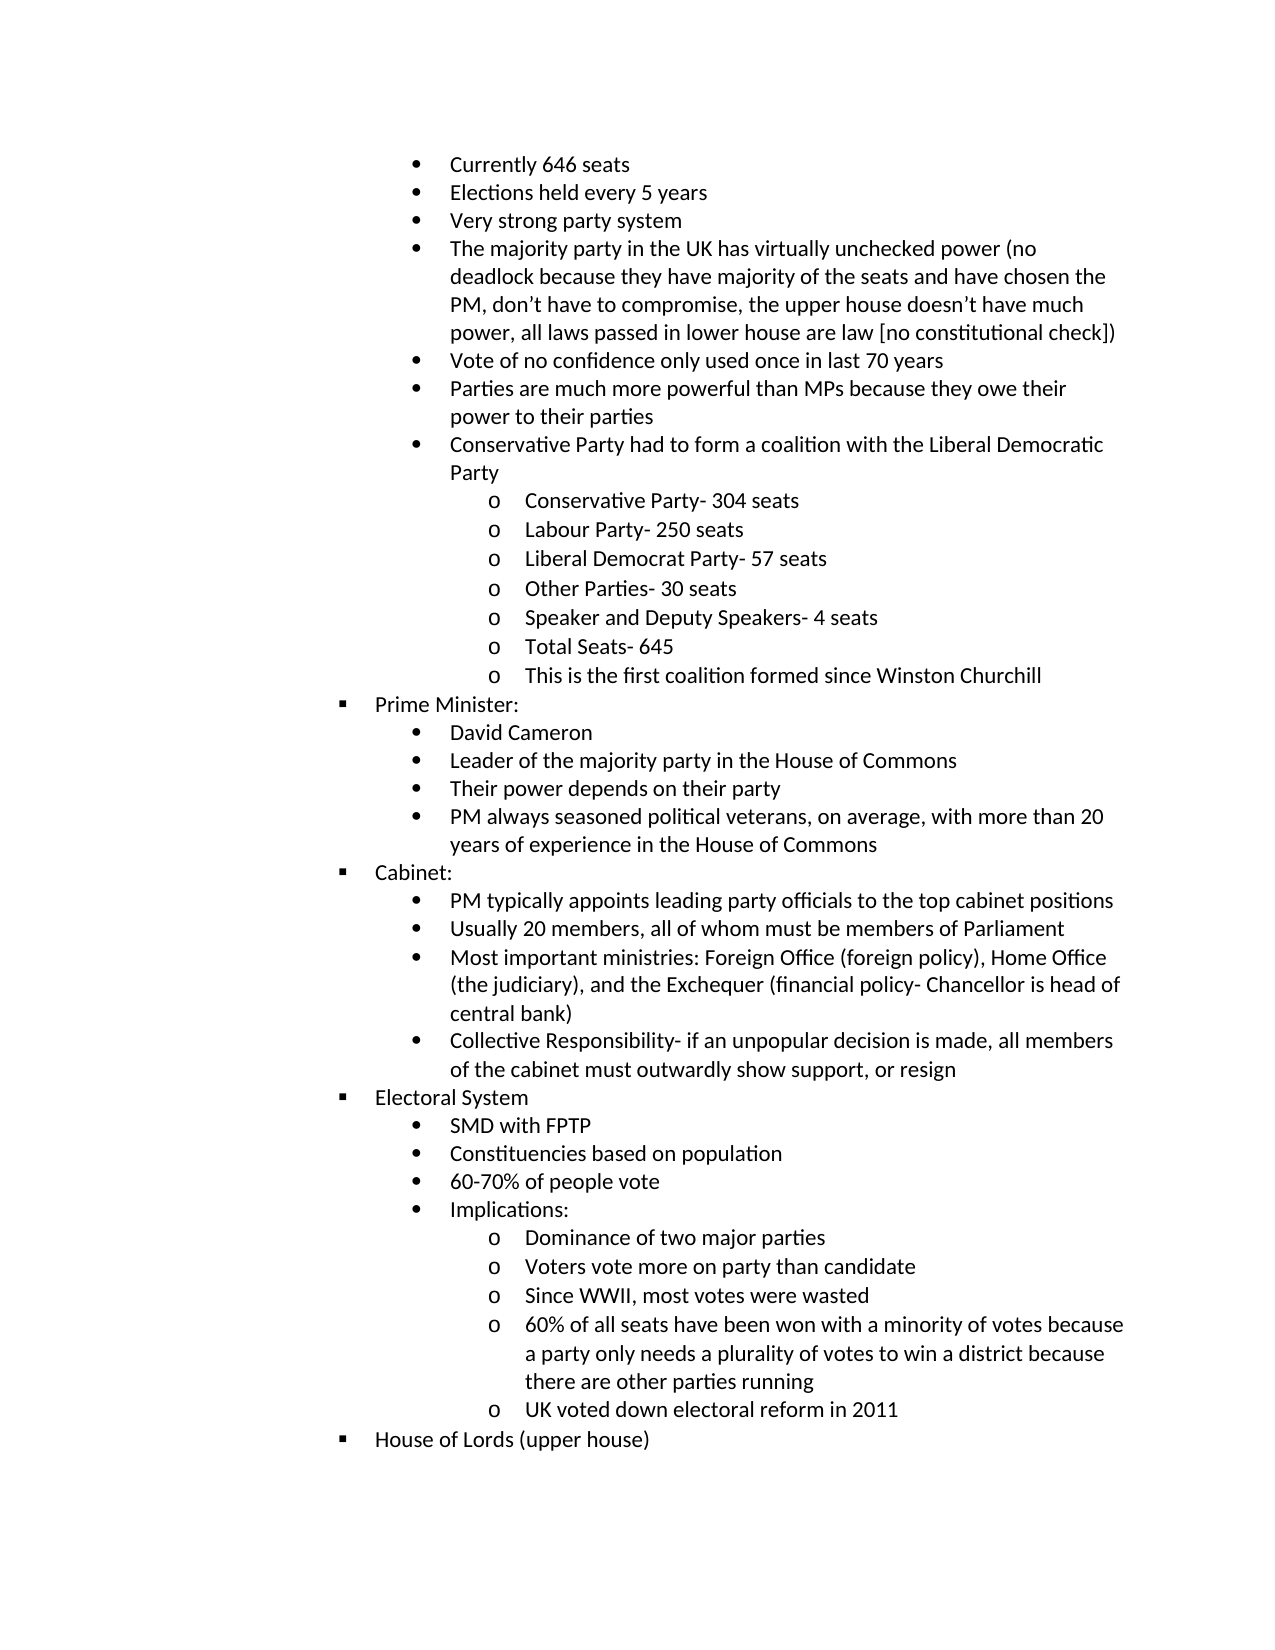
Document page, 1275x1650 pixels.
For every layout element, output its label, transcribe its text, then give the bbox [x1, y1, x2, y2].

list Voters vote more on party than candidate [487, 1252, 1125, 1281]
list Speaker and Deputy Speakers- 4 seats [487, 603, 1125, 632]
list Prime Minister: [337, 690, 1125, 718]
list Cabinet: [337, 858, 1125, 887]
list This is the first coalition formed since Winston Churchill [487, 661, 1125, 690]
list House of Lords (upper house) [337, 1425, 1125, 1453]
list Since WWII, most votes were wasted [487, 1281, 1125, 1310]
list Total Seats- 645 [487, 632, 1125, 661]
list PM always seasoned political veterans, on average, with more than 20 years of experience in the House of Commons [412, 802, 1125, 858]
list Liberal Democrat Party- 57 seats [487, 544, 1125, 574]
list The majority party in the UK has virtually unchecked power (no deadlock because they have majority of the seats and have chosen the PM, don’t have to compromise, the upper house doesn’t have much power, all laws passed in lower house are law [no constitutional check]) [412, 234, 1125, 346]
list Constituencies based on population [412, 1139, 1125, 1167]
list Parties are much more powerful than MPs because they owe their power to their parties [412, 374, 1125, 430]
list Conservative Party- 304 seats [487, 486, 1125, 515]
list Electoral System [337, 1083, 1125, 1111]
list Implications: [412, 1195, 1125, 1223]
list Leader of the majority party in the House of Commons [412, 746, 1125, 774]
list David Cameron [412, 718, 1125, 746]
list Conservative Party had to form a coalition with the Liberal Democratic Party [412, 430, 1125, 486]
list Currently 646 seats [412, 150, 1125, 178]
list Collective Responsibility- if an unpopular decision is made, all members of the cabinet must outwardly show support, or resign [412, 1027, 1125, 1083]
list SMD with FPTP [412, 1111, 1125, 1139]
list Elections held every 5 years [412, 178, 1125, 206]
list Most important ministries: Foreign Office (foreign policy), Home Office (the judiciary), and the Exchequer (financial policy- Chancellor is head of central bank) [412, 943, 1125, 1027]
list PM typically appoints leading party officials to the top cabinet positions [412, 887, 1125, 914]
list Labour Party- 250 seats [487, 515, 1125, 544]
list UK voted down electoral reform in 2011 [487, 1396, 1125, 1425]
list Dominance of two major parties [487, 1223, 1125, 1252]
list 60-70% of people vote [412, 1167, 1125, 1195]
list Vote of no confidence only used once in last 70 years [412, 346, 1125, 374]
list Other Parties- 30 seats [487, 574, 1125, 603]
list Very strong party system [412, 206, 1125, 234]
list Usually 20 members, all of whom must be members of Parliament [412, 914, 1125, 943]
list Their power depends on their party [412, 774, 1125, 802]
list 60% of all seats have been won with a minority of votes because a party only needs a plurality of votes to win a district because there are other parties running [487, 1310, 1125, 1396]
